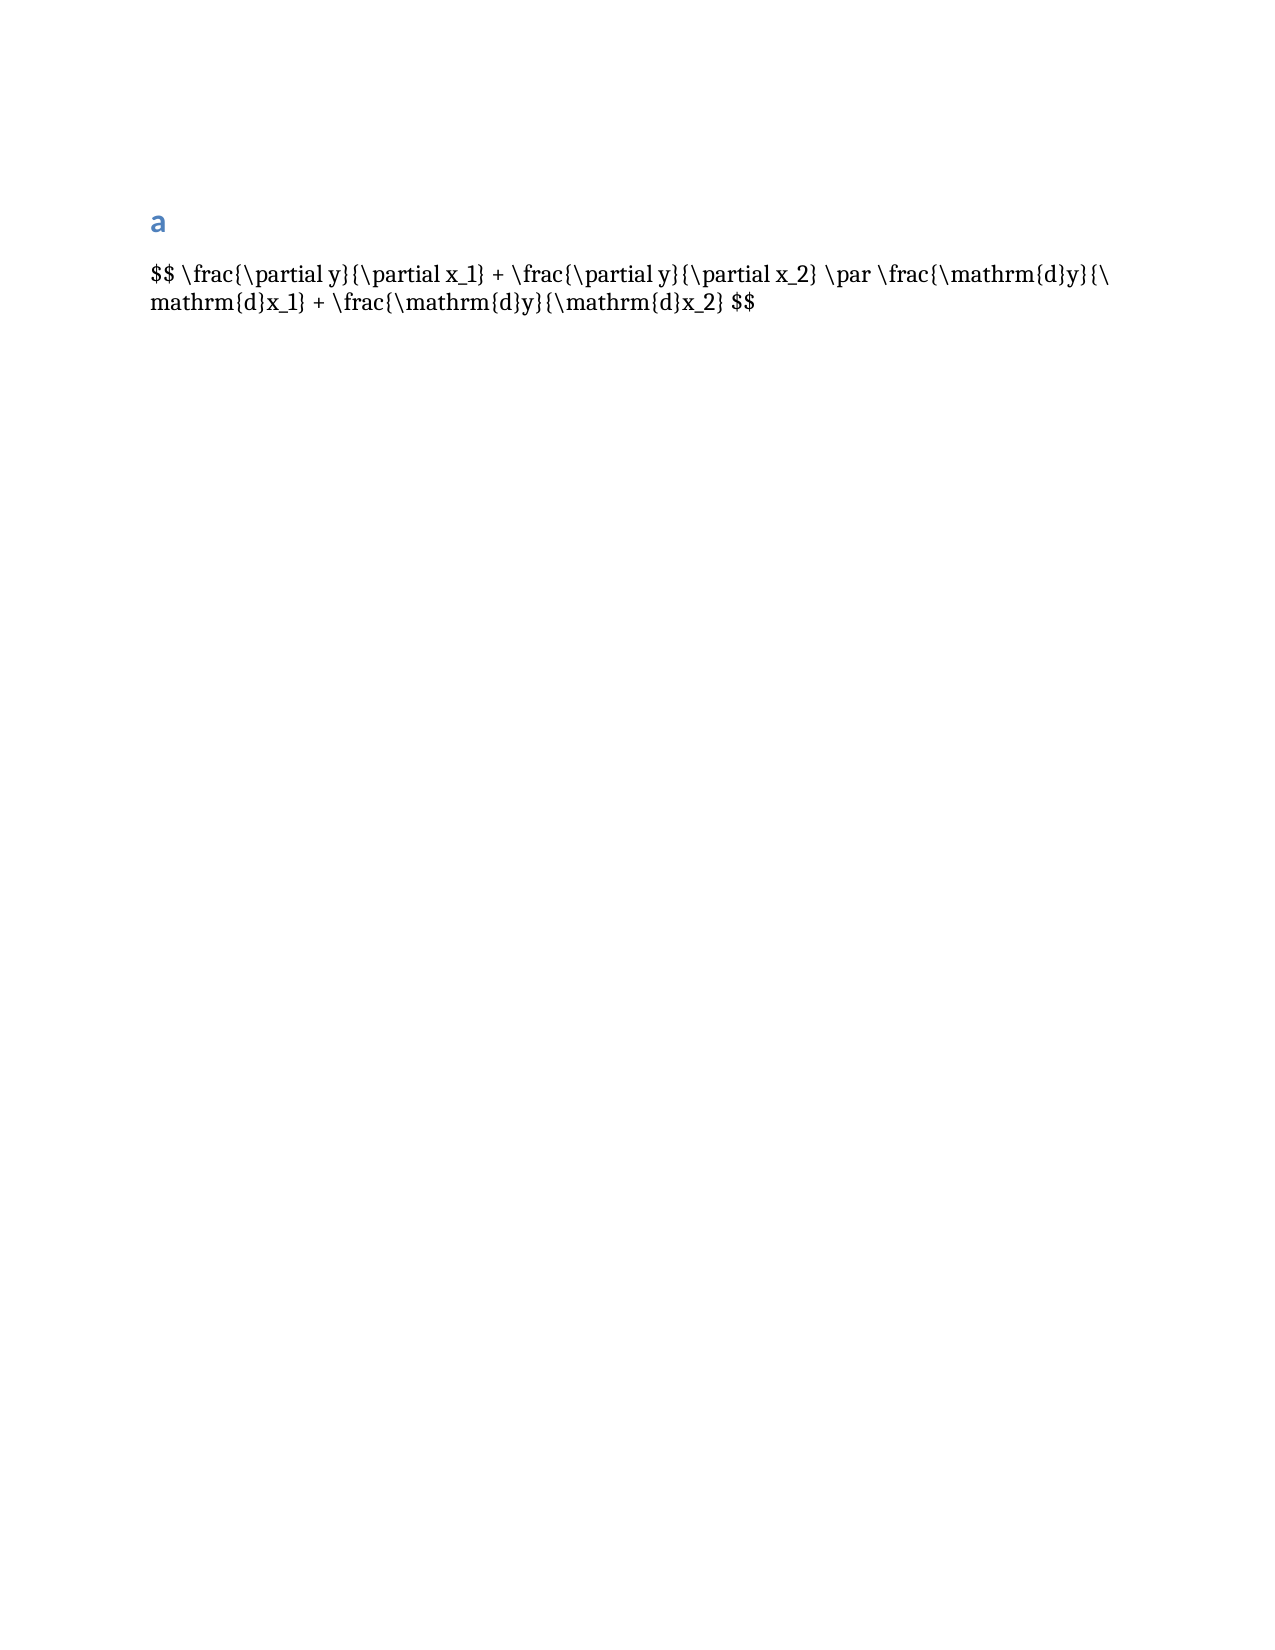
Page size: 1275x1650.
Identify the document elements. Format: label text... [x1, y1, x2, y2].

text $$ \frac{\partial y}{\partial x_1} + \frac{\partial y}{\partial x_2} \par \frac{\mathrm{d}y}{\mathrm{d}x_1} + \frac{\mathrm{d}y}{\mathrm{d}x_2} $$ [150, 259, 1125, 317]
subtitle a [150, 200, 1125, 241]
